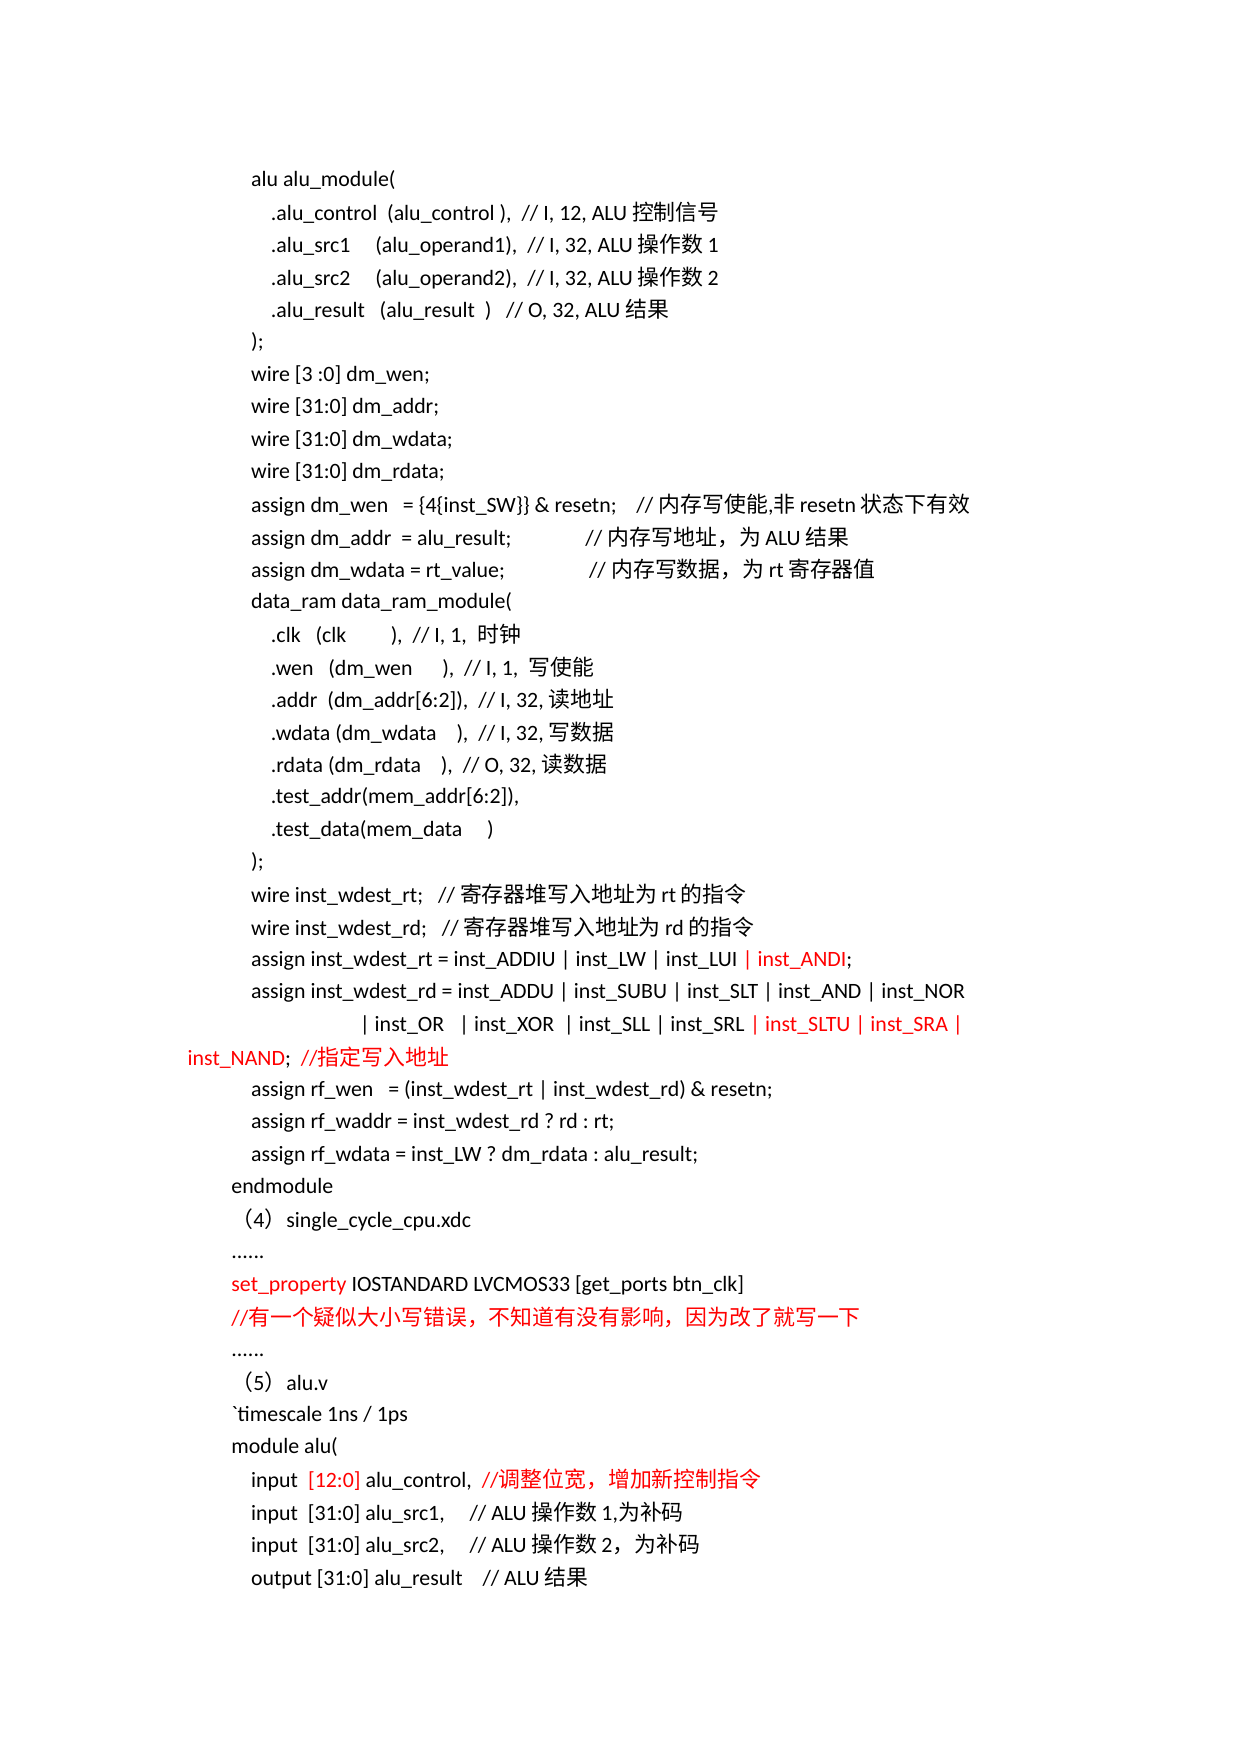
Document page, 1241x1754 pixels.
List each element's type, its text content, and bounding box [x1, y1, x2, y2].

list assign rf_waddr = inst_wdest_rd ? rd : rt; [187, 1104, 1053, 1137]
list wire [31:0] dm_rdata; [187, 454, 1053, 487]
list ...... [187, 1234, 1053, 1267]
list alu alu_module( [187, 162, 1053, 194]
list input [31:0] alu_src1, // ALU操作数1,为补码 [187, 1494, 1053, 1527]
list .test_data(mem_data ) [187, 812, 1053, 844]
list input [12:0] alu_control, //调整位宽，增加新控制指令 [187, 1462, 1053, 1494]
list ); [187, 844, 1053, 877]
list assign inst_wdest_rd = inst_ADDU | inst_SUBU | inst_SLT | inst_AND | inst_NOR [187, 974, 1053, 1007]
list wire [31:0] dm_wdata; [187, 422, 1053, 454]
list module alu( [187, 1429, 1053, 1462]
list wire inst_wdest_rd; // 寄存器堆写入地址为rd的指令 [187, 909, 1053, 942]
list wire [3 :0] dm_wen; [187, 357, 1053, 389]
list output [31:0] alu_result // ALU结果 [187, 1559, 1053, 1592]
list .addr (dm_addr[6:2]), // I, 32, 读地址 [187, 682, 1053, 714]
list （5）alu.v [187, 1364, 1053, 1397]
list .wdata (dm_wdata ), // I, 32, 写数据 [187, 714, 1053, 747]
list .alu_result (alu_result ) // O, 32, ALU结果 [187, 292, 1053, 324]
list .alu_control (alu_control ), // I, 12, ALU控制信号 [187, 194, 1053, 227]
list .wen (dm_wen ), // I, 1, 写使能 [187, 649, 1053, 682]
list .alu_src2 (alu_operand2), // I, 32, ALU操作数2 [187, 259, 1053, 292]
list wire inst_wdest_rt; // 寄存器堆写入地址为rt的指令 [187, 877, 1053, 909]
list .alu_src1 (alu_operand1), // I, 32, ALU操作数1 [187, 227, 1053, 259]
list assign dm_wen = {4{inst_SW}} & resetn; // 内存写使能,非resetn状态下有效 [187, 487, 1053, 519]
list input [31:0] alu_src2, // ALU操作数2，为补码 [187, 1527, 1053, 1559]
list assign dm_addr = alu_result; // 内存写地址，为ALU结果 [187, 519, 1053, 552]
list assign inst_wdest_rt = inst_ADDIU | inst_LW | inst_LUI | inst_ANDI; [187, 942, 1053, 974]
list ); [187, 324, 1053, 357]
list endmodule [187, 1169, 1053, 1202]
list `timescale 1ns / 1ps [187, 1397, 1053, 1429]
list data_ram data_ram_module( [187, 584, 1053, 617]
list wire [31:0] dm_addr; [187, 389, 1053, 422]
list .rdata (dm_rdata ), // O, 32, 读数据 [187, 747, 1053, 779]
list assign rf_wdata = inst_LW ? dm_rdata : alu_result; [187, 1137, 1053, 1169]
list （4）single_cycle_cpu.xdc [187, 1202, 1053, 1234]
list .test_addr(mem_addr[6:2]), [187, 779, 1053, 812]
list assign rf_wen = (inst_wdest_rt | inst_wdest_rd) & resetn; [187, 1072, 1053, 1104]
list ...... [187, 1332, 1053, 1364]
list assign dm_wdata = rt_value; // 内存写数据，为rt寄存器值 [187, 552, 1053, 584]
list | inst_OR | inst_XOR | inst_SLL | inst_SRL | inst_SLTU | inst_SRA | inst_NAND; //指定写入地址 [187, 1007, 1053, 1072]
list //有一个疑似大小写错误，不知道有没有影响，因为改了就写一下 [187, 1299, 1053, 1332]
list .clk (clk ), // I, 1, 时钟 [187, 617, 1053, 649]
list set_property IOSTANDARD LVCMOS33 [get_ports btn_clk] [187, 1267, 1053, 1299]
